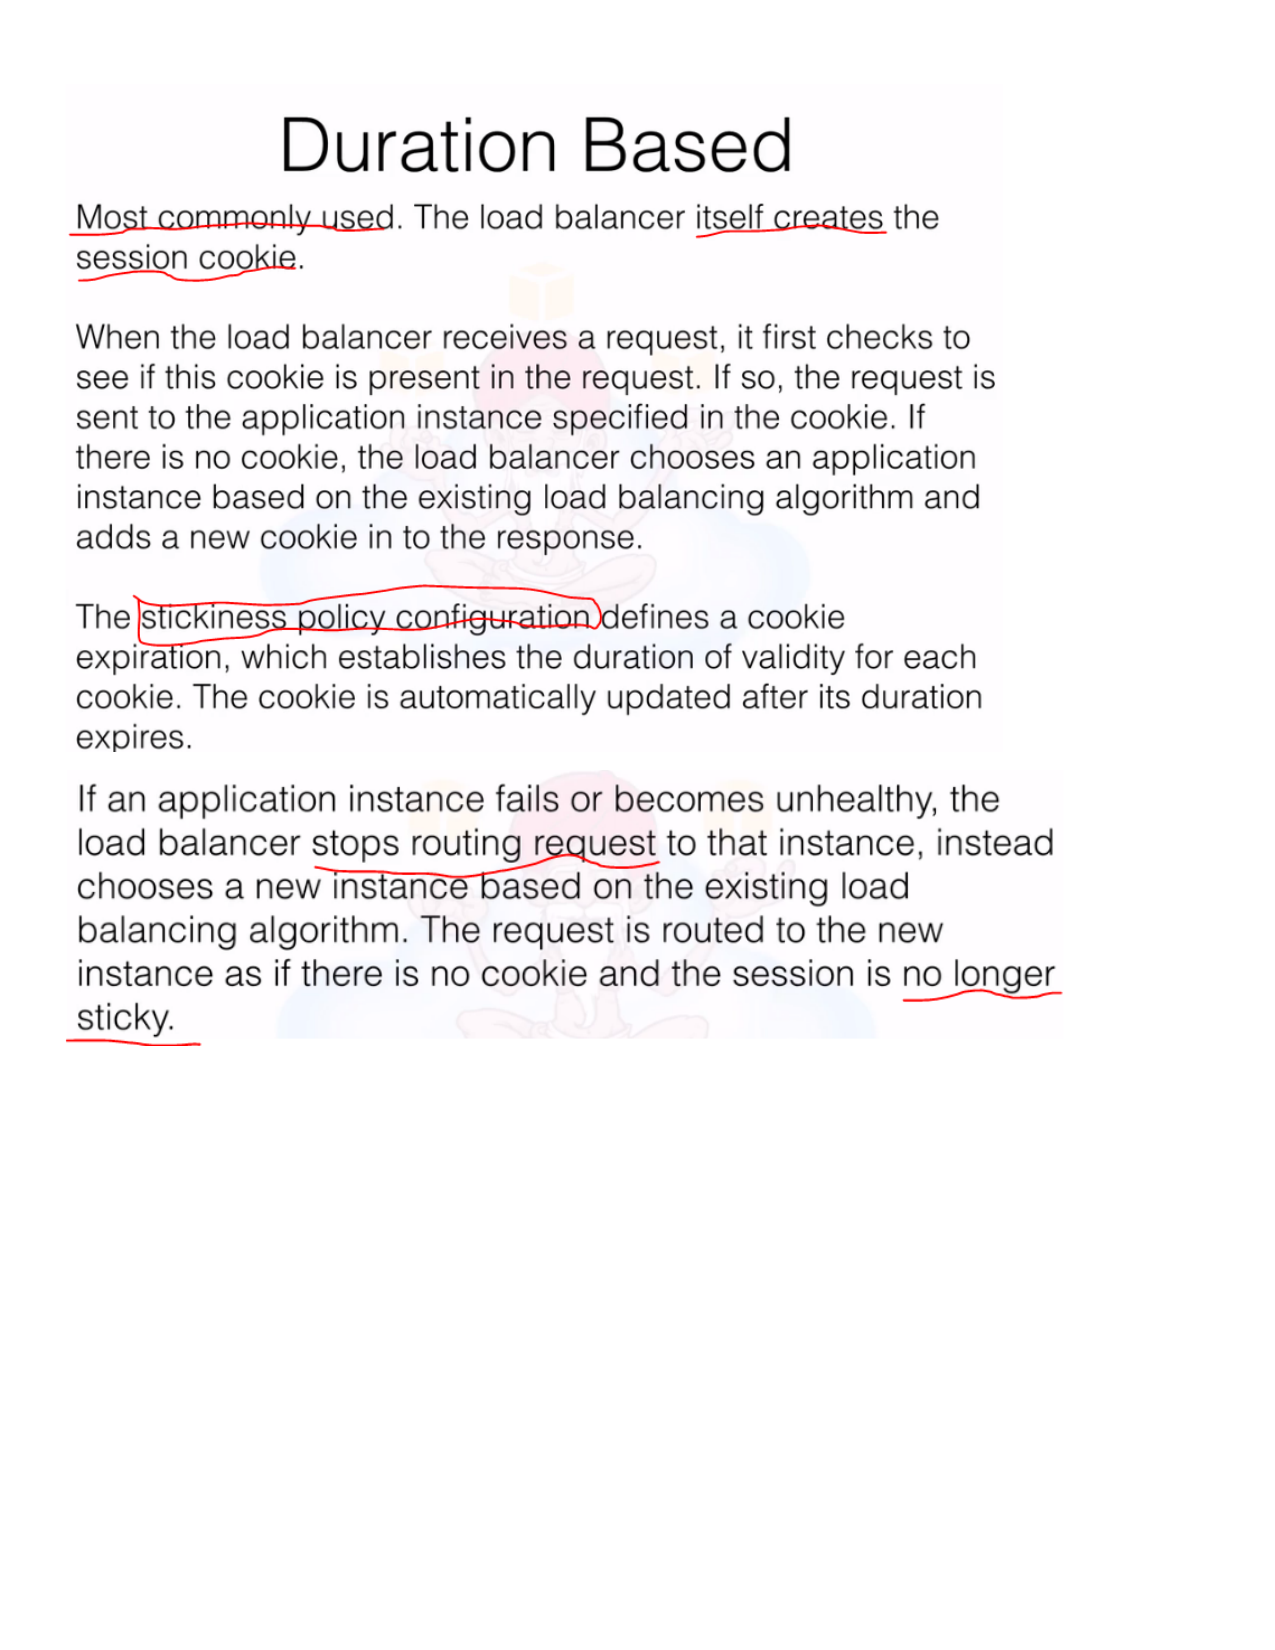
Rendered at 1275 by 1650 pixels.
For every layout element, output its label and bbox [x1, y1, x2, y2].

picture [65, 770, 1064, 1046]
picture [65, 84, 1004, 752]
